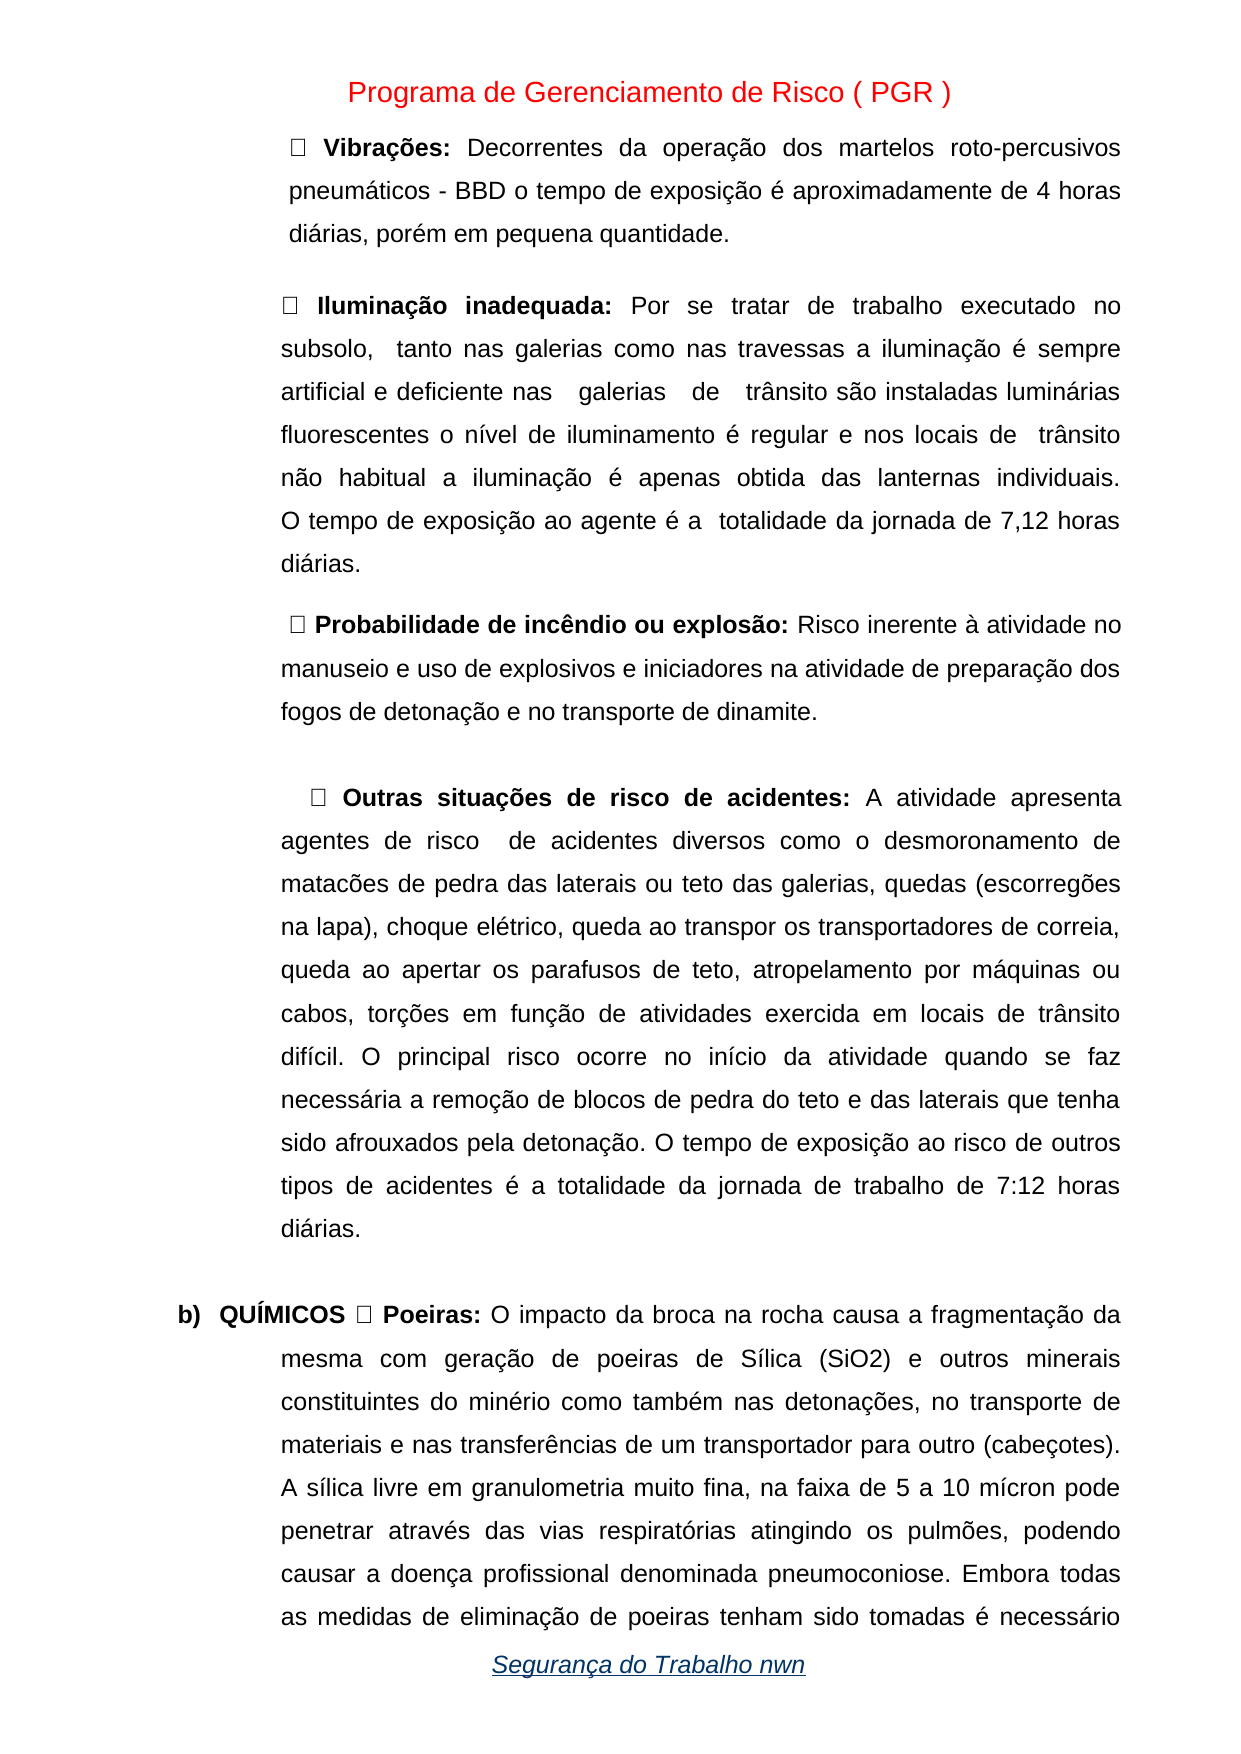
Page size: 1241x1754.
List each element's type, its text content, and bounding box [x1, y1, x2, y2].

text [177, 1301, 1122, 1631]
text  Vibrações: Decorrentes da operação dos martelos roto-percusivos pneumáticos - BBD o tempo de exposição é aproximadamente de 4 horas diárias, porém em pequena quantidade. [288, 133, 1122, 248]
text  Probabilidade de incêndio ou explosão: Risco inerente à atividade no manuseio e uso de explosivos e iniciadores na atividade de preparação dos fogos de detonação e no transporte de dinamite. [281, 611, 1122, 726]
text  Iluminação inadequada: Por se tratar de trabalho executado no subsolo, tanto nas galerias como nas travessas a iluminação é sempre artificial e deficiente nas galerias de trânsito são instaladas luminárias fluorescentes o nível de iluminamento é regular e nos locais de trânsito não habitual a iluminação é apenas obtida das lanternas individuais. O tempo de exposição ao agente é a totalidade da jornada de 7,12 horas diárias. [281, 291, 1122, 578]
text  Outras situações de risco de acidentes: A atividade apresenta agentes de risco de acidentes diversos como o desmoronamento de matacões de pedra das laterais ou teto das galerias, quedas (escorregões na lapa), choque elétrico, queda ao transpor os transportadores de correia, queda ao apertar os parafusos de teto, atropelamento por máquinas ou cabos, torções em função de atividades exercida em locais de trânsito difícil. O principal risco ocorre no início da atividade quando se faz necessária a remoção de blocos de pedra do teto e das laterais que tenha sido afrouxados pela detonação. O tempo de exposição ao risco de outros tipos de acidentes é a totalidade da jornada de trabalho de 7:12 horas diárias. [281, 783, 1122, 1243]
